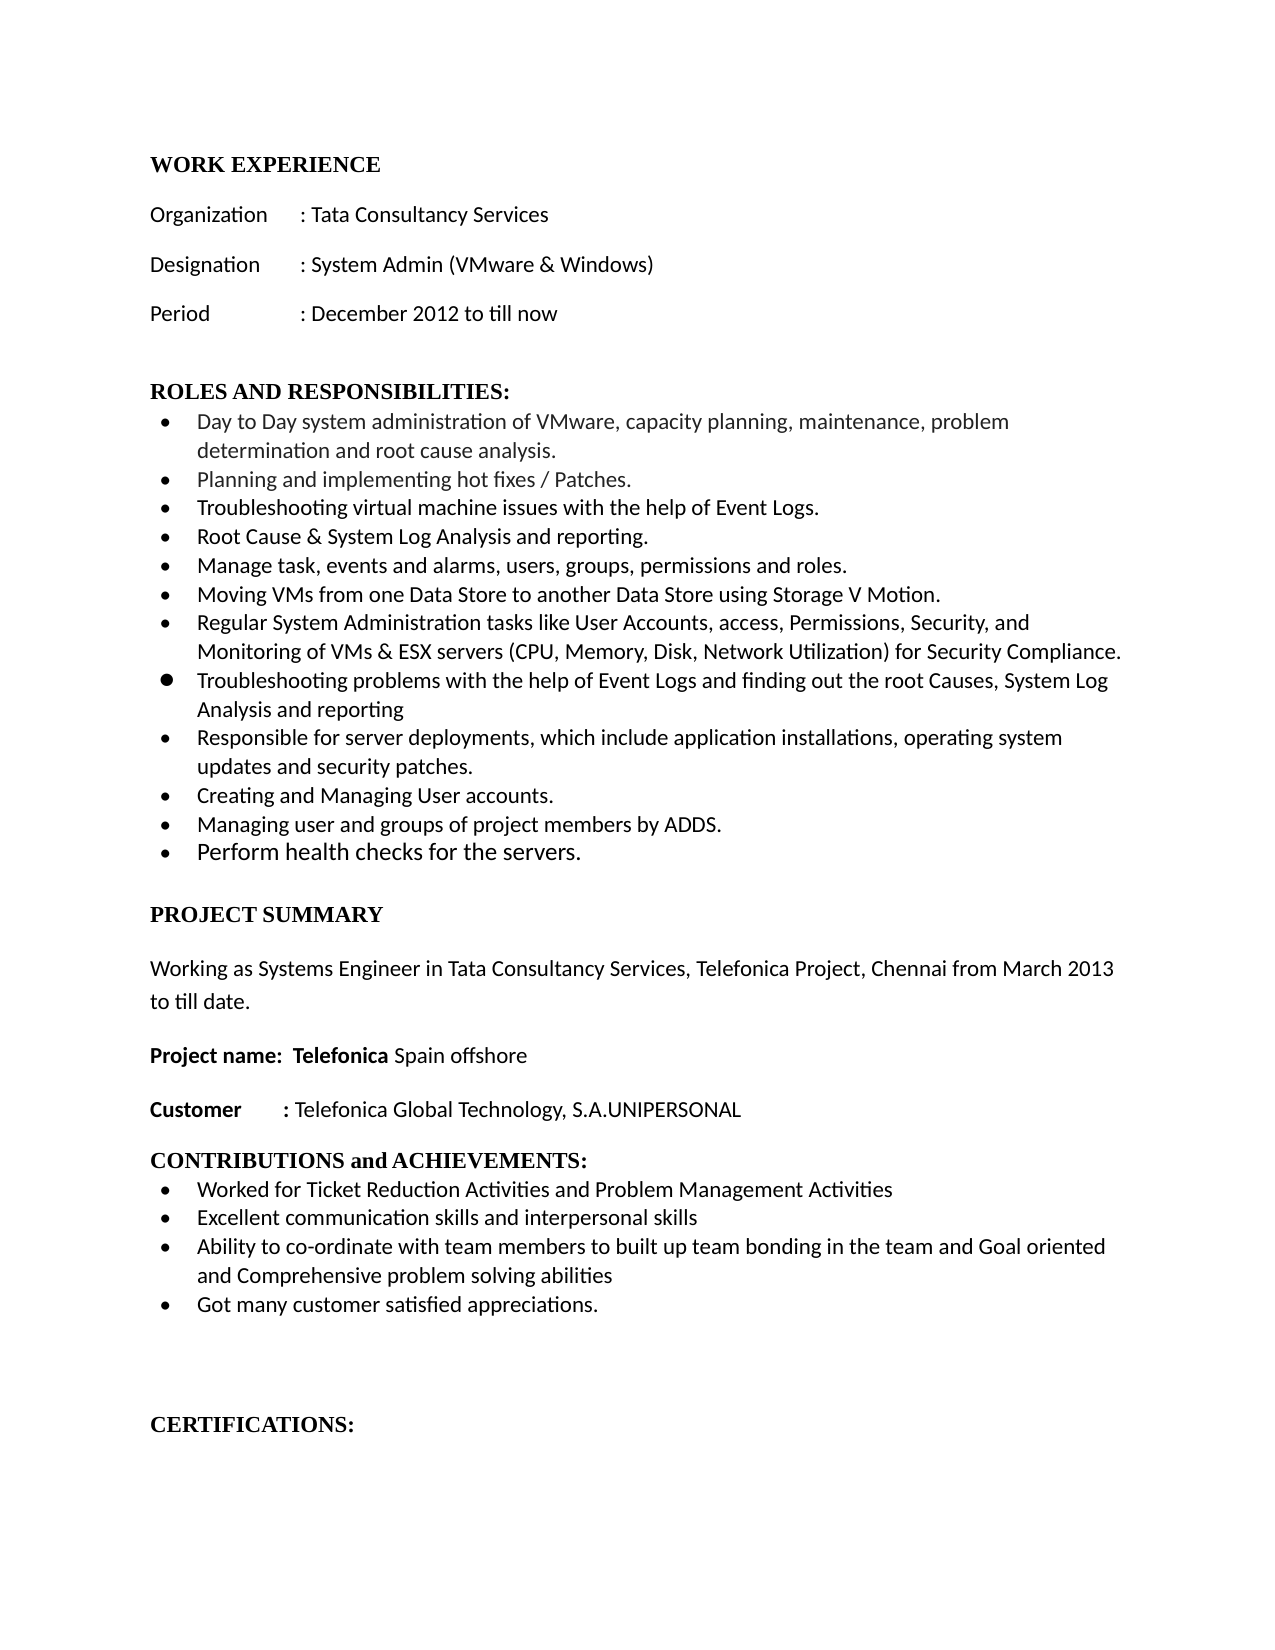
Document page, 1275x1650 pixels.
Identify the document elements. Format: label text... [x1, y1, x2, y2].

list Excellent communication skills and interpersonal skills [159, 1203, 1125, 1232]
text CERTIFICATIONS: [150, 1413, 1125, 1438]
list Troubleshooting virtual machine issues with the help of Event Logs. [159, 493, 1125, 522]
list Responsible for server deployments, which include application installations, operating system updates and security patches. [159, 723, 1125, 780]
list Creating and Managing User accounts. [159, 780, 1125, 809]
list Regular System Administration tasks like User Accounts, access, Permissions, Security, and Monitoring of VMs & ESX servers (CPU, Memory, Disk, Network Utilization) for Security Compliance. [159, 608, 1125, 665]
text Customer : Telefonica Global Technology, S.A.UNIPERSONAL [150, 1091, 1125, 1124]
list Worked for Ticket Reduction Activities and Problem Management Activities [159, 1174, 1125, 1203]
list Got many customer satisfied appreciations. [159, 1289, 1125, 1318]
text Period : December 2012 to till now [150, 299, 1125, 327]
text WORK EXPERIENCE [150, 150, 1125, 179]
list Troubleshooting problems with the help of Event Logs and finding out the root Causes, System Log Analysis and reporting [159, 665, 1125, 723]
text PROJECT SUMMARY [150, 895, 1125, 929]
list Manage task, events and alarms, users, groups, permissions and roles. [159, 550, 1125, 579]
list Moving VMs from one Data Store to another Data Store using Storage V Motion. [159, 579, 1125, 608]
text CONTRIBUTIONS and ACHIEVEMENTS: [150, 1145, 1125, 1174]
text Working as Systems Engineer in Tata Consultancy Services, Telefonica Project, Chennai from March 2013 to till date. [150, 949, 1125, 1016]
list Root Cause & System Log Analysis and reporting. [159, 522, 1125, 550]
list Perform health checks for the servers. [159, 838, 1125, 867]
text Designation : System Admin (VMware & Windows) [150, 249, 1125, 278]
text Organization : Tata Consultancy Services [150, 199, 1125, 228]
list Day to Day system administration of VMware, capacity planning, maintenance, problem determination and root cause analysis. [159, 407, 1125, 464]
list Planning and implementing hot fixes / Patches. [159, 464, 1125, 493]
text Project name: Telefonica Spain offshore [150, 1037, 1125, 1070]
list Ability to co-ordinate with team members to built up team bonding in the team and Goal oriented and Comprehensive problem solving abilities [159, 1232, 1125, 1289]
text ROLES AND RESPONSIBILITIES: [150, 369, 1125, 407]
list Managing user and groups of project members by ADDS. [159, 809, 1125, 838]
